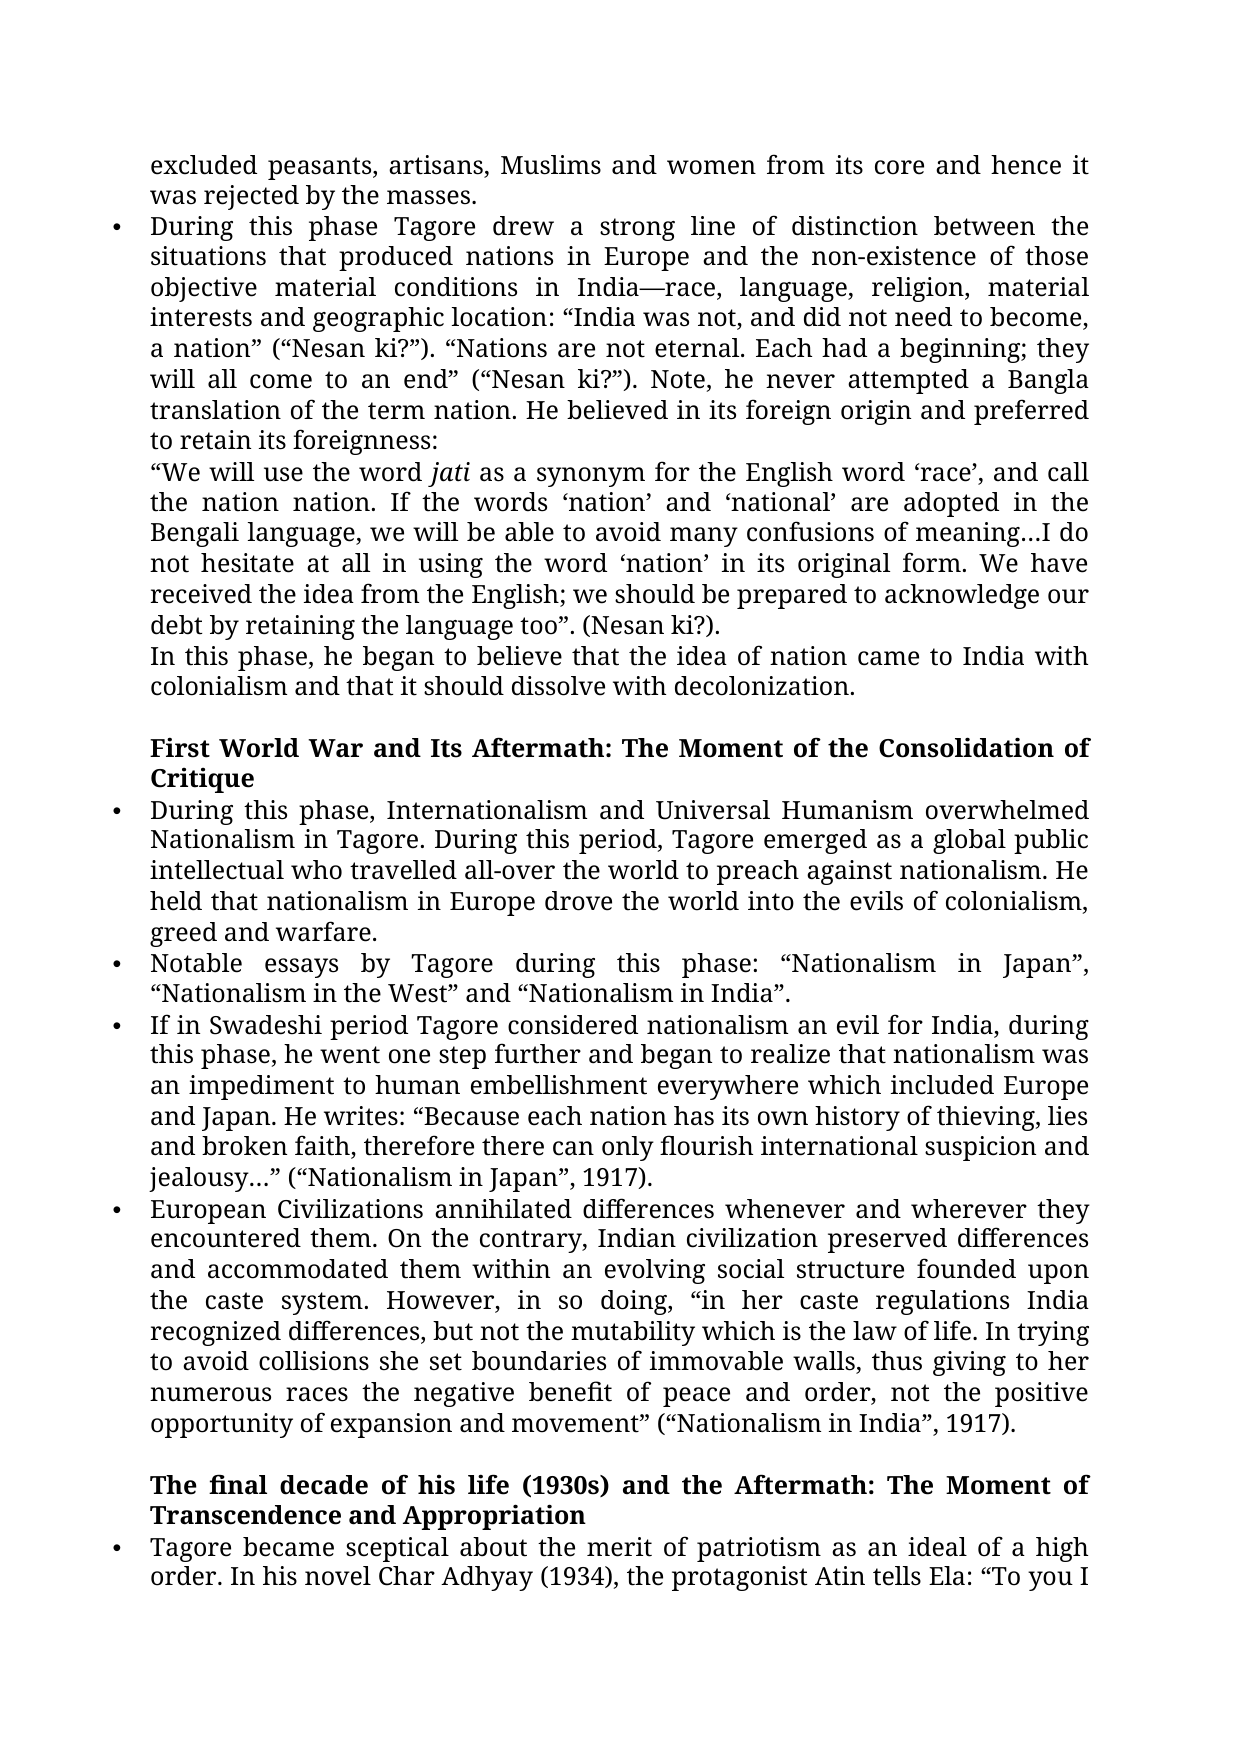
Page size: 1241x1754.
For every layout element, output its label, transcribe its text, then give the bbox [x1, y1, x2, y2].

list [112, 1532, 1090, 1593]
text In this phase, he began to believe that the idea of nation came to India with colonialism and that it should dissolve with decolonization. [150, 641, 1090, 703]
text The final decade of his life (1930s) and the Aftermath: The Moment of Transcendence and Appropriation [150, 1470, 1090, 1532]
list During this phase, Internationalism and Universal Humanism overwhelmed Nationalism in Tagore. During this period, Tagore emerged as a global public intellectual who travelled all-over the world to preach against nationalism. He held that nationalism in Europe drove the world into the evils of colonialism, greed and warfare. [112, 795, 1090, 948]
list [112, 150, 1090, 211]
text “We will use the word jati as a synonym for the English word ‘race’, and call the nation nation. If the words ‘nation’ and ‘national’ are adopted in the Bengali language, we will be able to avoid many confusions of meaning…I do not hesitate at all in using the word ‘nation’ in its original form. We have received the idea from the English; we should be prepared to acknowledge our debt by retaining the language too”. (Nesan ki?). [150, 457, 1090, 641]
list Notable essays by Tagore during this phase: “Nationalism in Japan”, “Nationalism in the West” and “Nationalism in India”. [112, 948, 1090, 1009]
list During this phase Tagore drew a strong line of distinction between the situations that produced nations in Europe and the non-existence of those objective material conditions in India—race, language, religion, material interests and geographic location: “India was not, and did not need to become, a nation” (“Nesan ki?”). “Nations are not eternal. Each had a beginning; they will all come to an end” (“Nesan ki?”). Note, he never attempted a Bangla translation of the term nation. He believed in its foreign origin and preferred to retain its foreignness: [112, 211, 1090, 457]
list European Civilizations annihilated differences whenever and wherever they encountered them. On the contrary, Indian civilization preserved differences and accommodated them within an evolving social structure founded upon the caste system. However, in so doing, “in her caste regulations India recognized differences, but not the mutability which is the law of life. In trying to avoid collisions she set boundaries of immovable walls, thus giving to her numerous races the negative benefit of peace and order, not the positive opportunity of expansion and movement” (“Nationalism in India”, 1917). [112, 1194, 1090, 1439]
text First World War and Its Aftermath: The Moment of the Consolidation of Critique [150, 733, 1090, 795]
list If in Swadeshi period Tagore considered nationalism an evil for India, during this phase, he went one step further and began to realize that nationalism was an impediment to human embellishment everywhere which included Europe and Japan. He writes: “Because each nation has its own history of thieving, lies and broken faith, therefore there can only flourish international suspicion and jealousy…” (“Nationalism in Japan”, 1917). [112, 1009, 1090, 1194]
